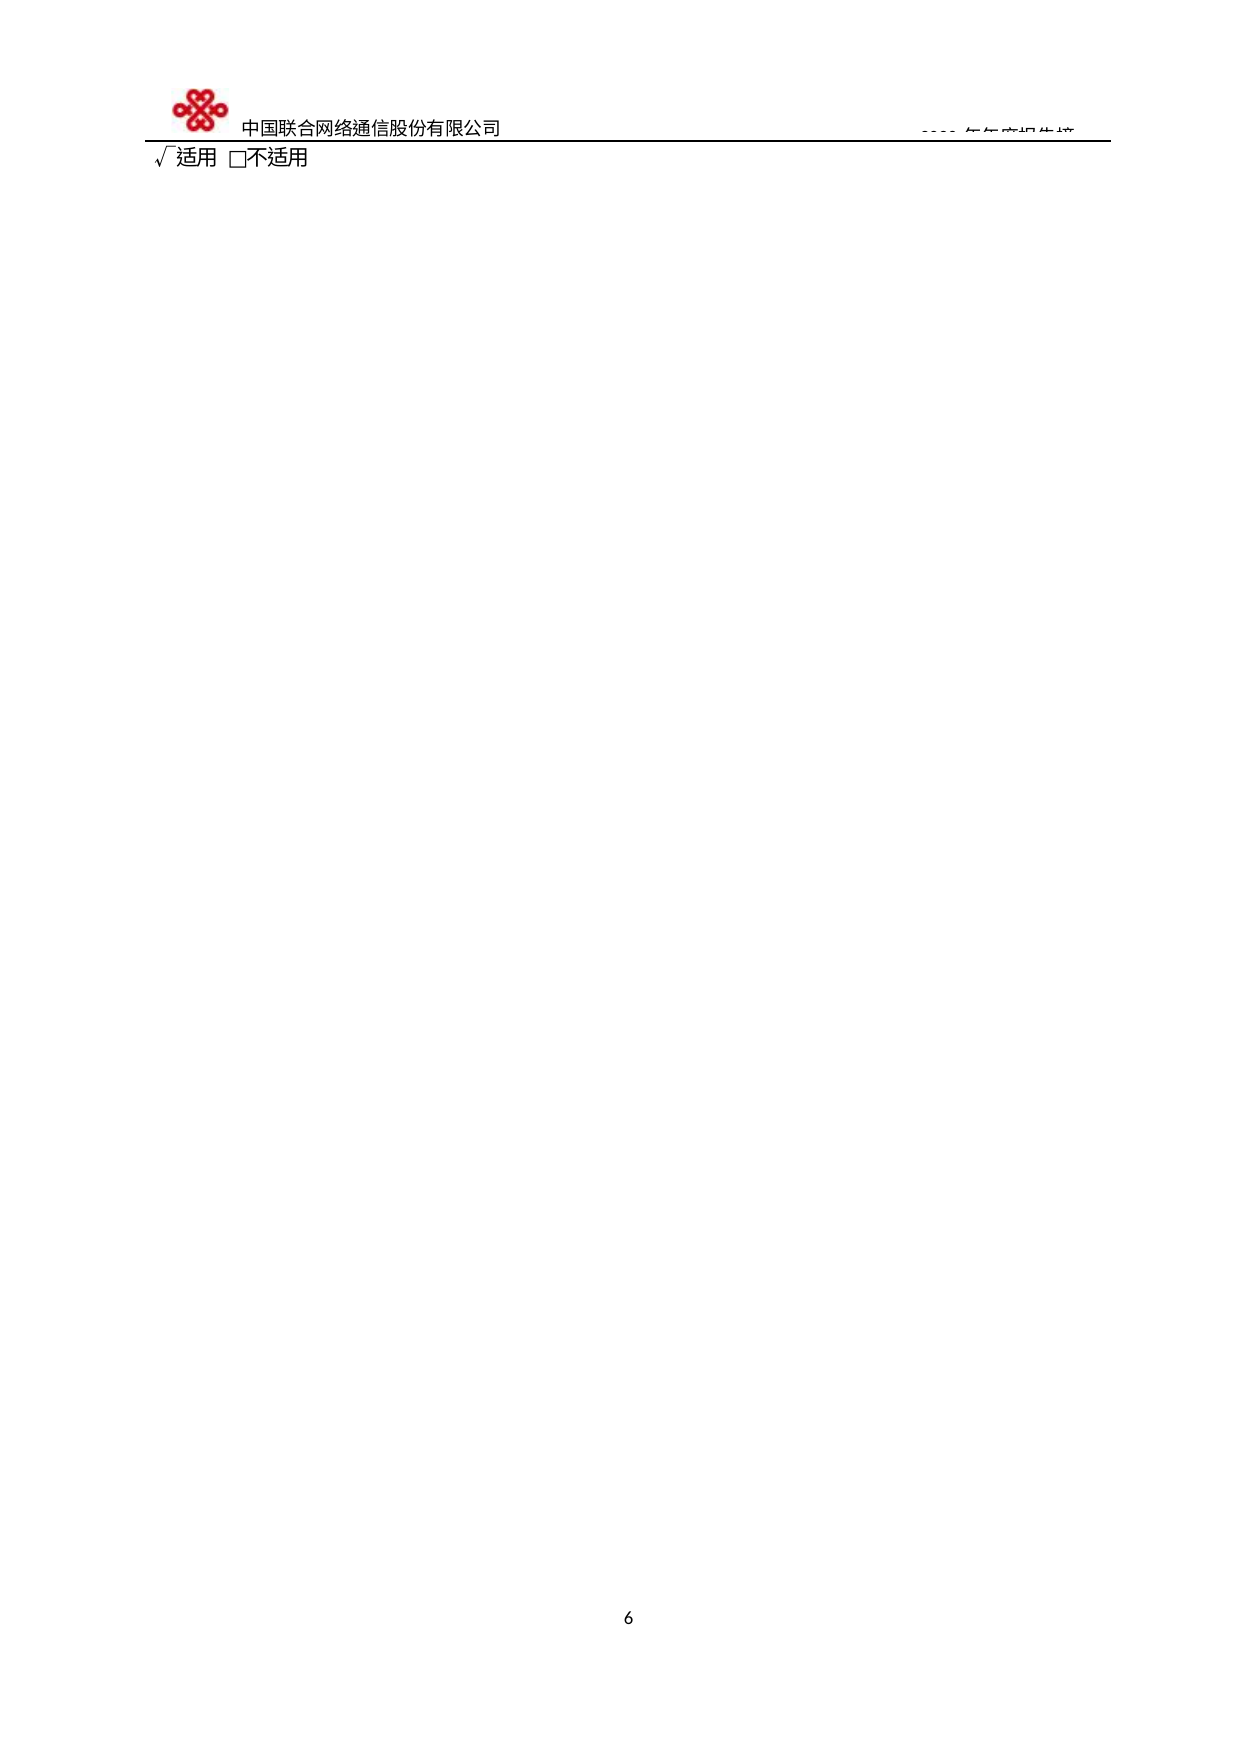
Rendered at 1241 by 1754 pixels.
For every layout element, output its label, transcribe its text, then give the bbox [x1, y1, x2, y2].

picture [171, 88, 230, 133]
text √适用 □不适用 [154, 143, 1118, 171]
